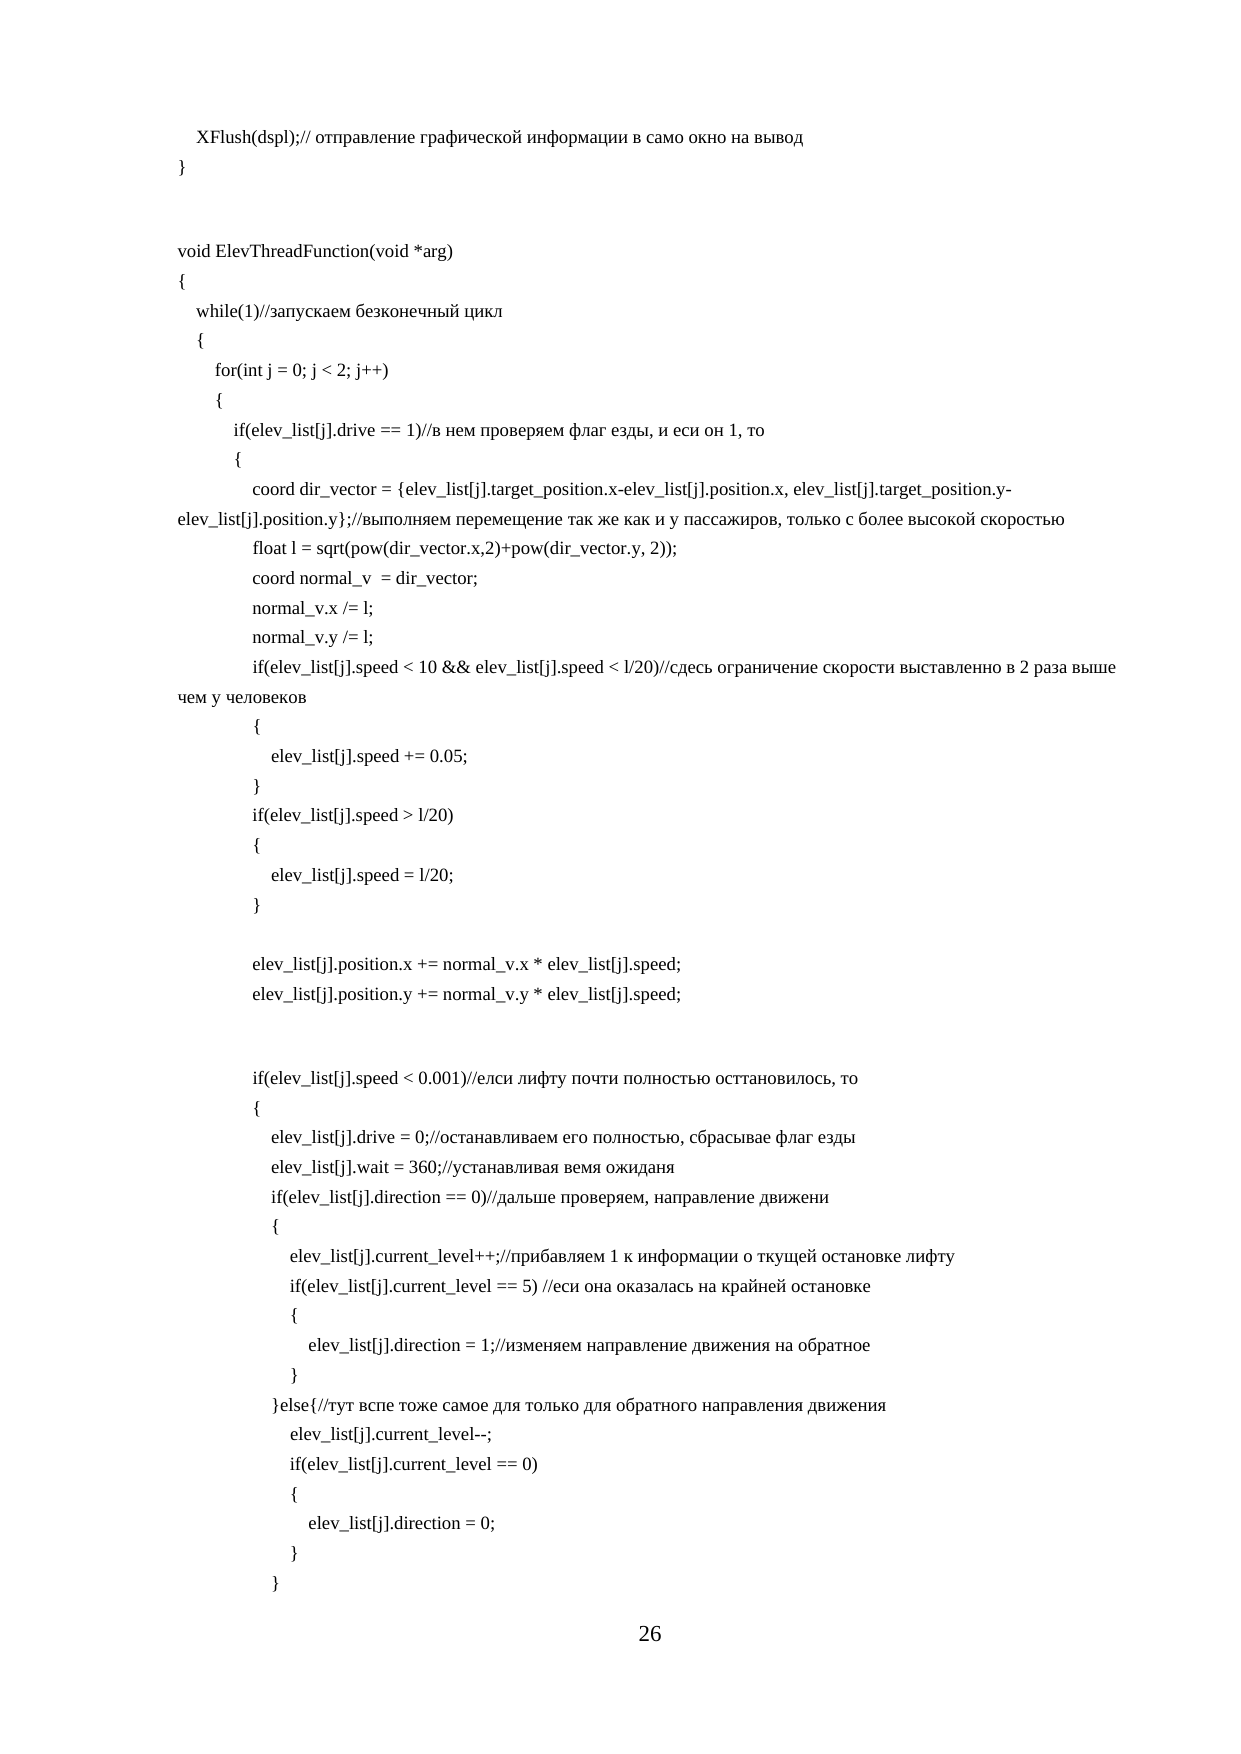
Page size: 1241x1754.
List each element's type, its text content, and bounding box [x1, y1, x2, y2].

text { [177, 826, 1122, 856]
text elev_list[j].position.y += normal_v.y * elev_list[j].speed; [177, 974, 1122, 1004]
text { [177, 1207, 1122, 1237]
text { [177, 707, 1122, 737]
text elev_list[j].drive = 0;//останавливаем его полностью, сбрасывае флаг езды [177, 1118, 1122, 1148]
text if(elev_list[j].speed < 10 && elev_list[j].speed < l/20)//сдесь ограничение скорости выставленно в 2 раза выше чем у человеков [177, 648, 1122, 707]
text void ElevThreadFunction(void *arg) [177, 232, 1122, 262]
text elev_list[j].current_level--; [177, 1415, 1122, 1445]
text elev_list[j].position.x += normal_v.x * elev_list[j].speed; [177, 945, 1122, 974]
text if(elev_list[j].direction == 0)//дальше проверяем, направление движени [177, 1177, 1122, 1207]
text float l = sqrt(pow(dir_vector.x,2)+pow(dir_vector.y, 2)); [177, 529, 1122, 559]
text elev_list[j].speed += 0.05; [177, 737, 1122, 767]
text if(elev_list[j].current_level == 5) //еси она оказалась на крайней остановке [177, 1267, 1122, 1296]
text coord dir_vector = {elev_list[j].target_position.x-elev_list[j].position.x, elev_list[j].target_position.y-elev_list[j].position.y};//выполняем перемещение так же как и у пассажиров, только с более высокой скоростью [177, 470, 1122, 529]
text } [177, 885, 1122, 915]
text for(int j = 0; j < 2; j++) [177, 351, 1122, 381]
text elev_list[j].direction = 1;//изменяем направление движения на обратное [177, 1326, 1122, 1356]
text elev_list[j].wait = 360;//устанавливая вемя ожиданя [177, 1148, 1122, 1177]
text }else{//тут вспе тоже самое для только для обратного направления движения [177, 1385, 1122, 1415]
text if(elev_list[j].speed < 0.001)//елси лифту почти полностью осттановилось, то [177, 1059, 1122, 1088]
text normal_v.x /= l; [177, 588, 1122, 618]
text } [177, 1534, 1122, 1563]
text if(elev_list[j].speed > l/20) [177, 796, 1122, 826]
text } [177, 1563, 1122, 1593]
text normal_v.y /= l; [177, 618, 1122, 648]
text while(1)//запускаем безконечный цикл [177, 292, 1122, 321]
text elev_list[j].current_level++;//прибавляем 1 к информации о ткущей остановке лифту [177, 1237, 1122, 1267]
text if(elev_list[j].current_level == 0) [177, 1445, 1122, 1474]
text elev_list[j].direction = 0; [177, 1504, 1122, 1534]
text { [177, 1088, 1122, 1118]
text } [177, 767, 1122, 796]
text elev_list[j].speed = l/20; [177, 856, 1122, 885]
text { [177, 321, 1122, 351]
text { [177, 440, 1122, 470]
text coord normal_v = dir_vector; [177, 559, 1122, 588]
text } [177, 148, 1122, 177]
text { [177, 381, 1122, 410]
text XFlush(dspl);// отправление графической информации в само окно на вывод [177, 118, 1122, 148]
text { [177, 1474, 1122, 1504]
text { [177, 262, 1122, 292]
text { [177, 1296, 1122, 1326]
text if(elev_list[j].drive == 1)//в нем проверяем флаг езды, и еси он 1, то [177, 410, 1122, 440]
text } [177, 1356, 1122, 1385]
